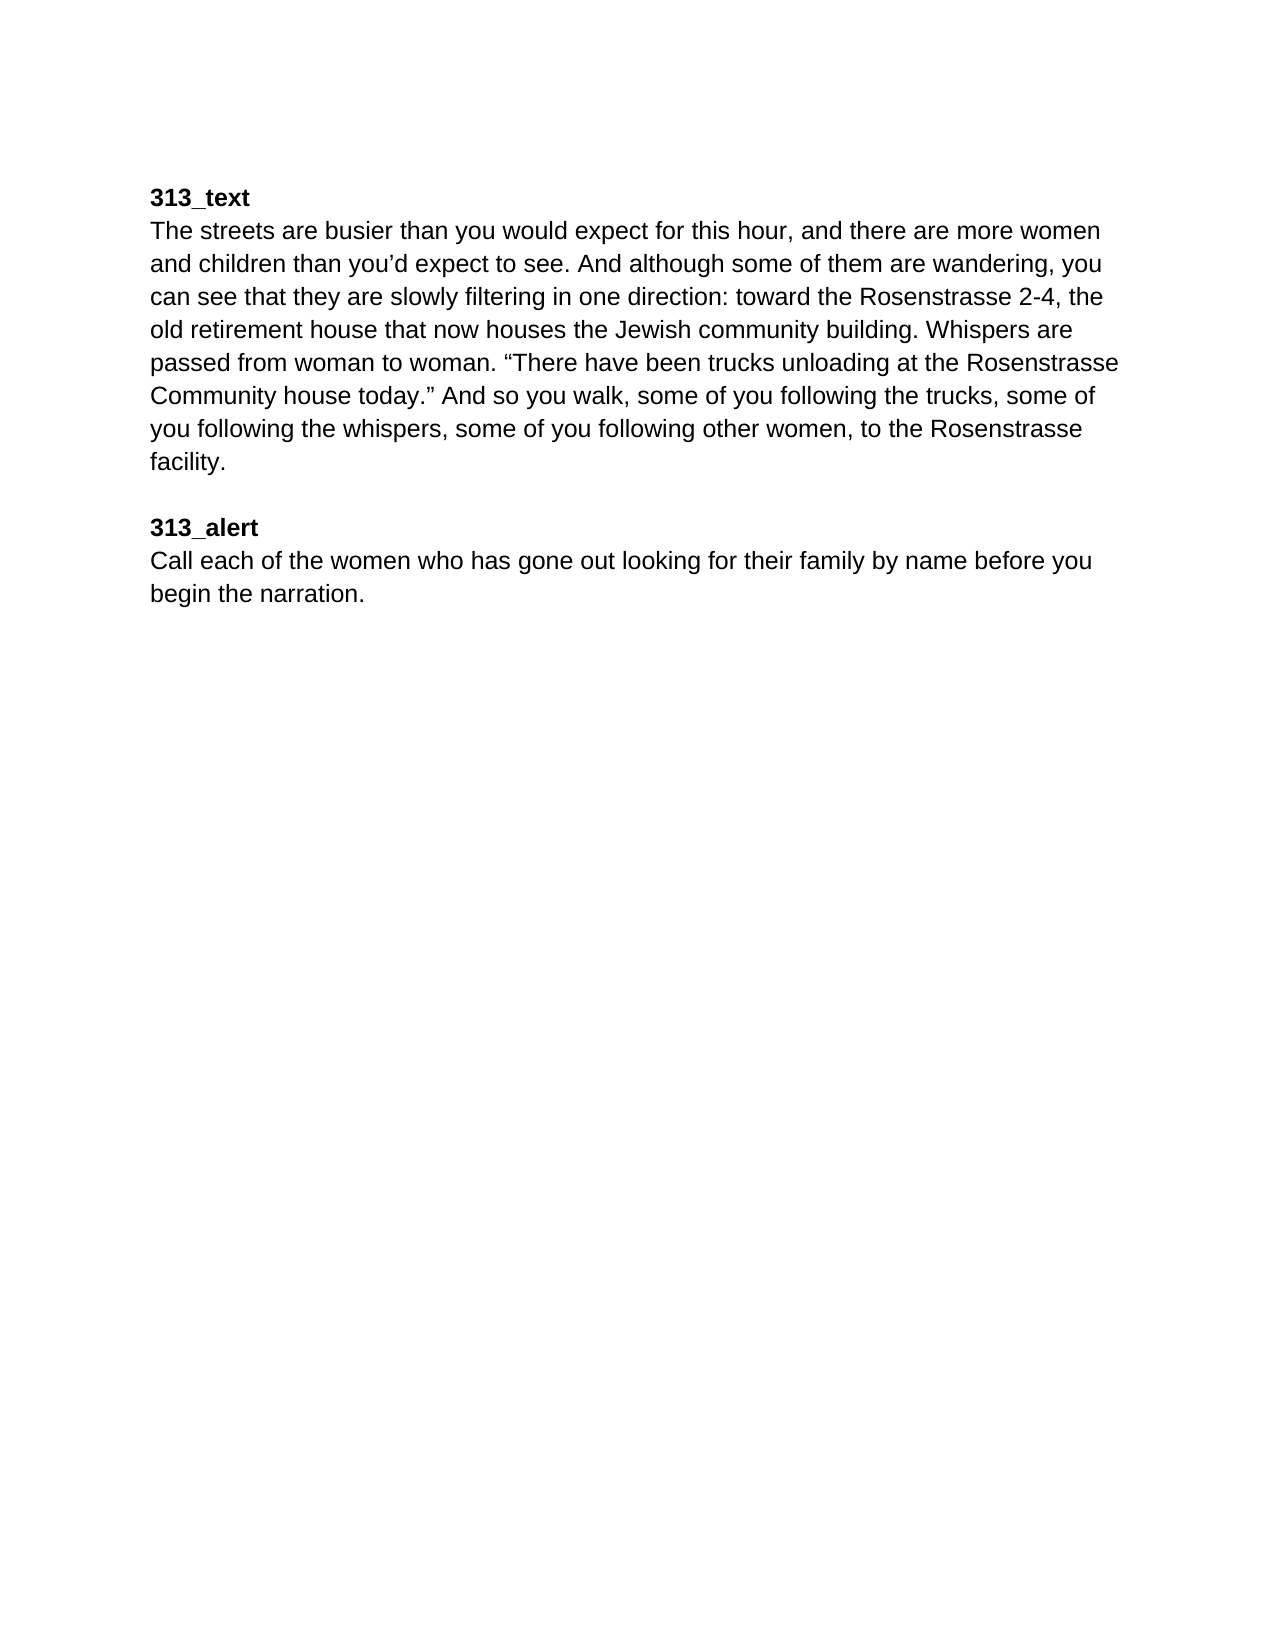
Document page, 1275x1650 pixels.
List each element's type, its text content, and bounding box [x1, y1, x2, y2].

text Call each of the women who has gone out looking for their family by name before you begin the narration. [150, 546, 1125, 608]
text 313_text [150, 183, 1125, 212]
text The streets are busier than you would expect for this hour, and there are more women and children than you’d expect to see. And although some of them are wandering, you can see that they are slowly filtering in one direction: toward the Rosenstrasse 2-4, the old retirement house that now houses the Jewish community building. Whispers are passed from woman to woman. “There have been trucks unloading at the Rosenstrasse Community house today.” And so you walk, some of you following the trucks, some of you following the whispers, some of you following other women, to the Rosenstrasse facility. [150, 216, 1125, 476]
text 313_alert [150, 513, 1125, 542]
